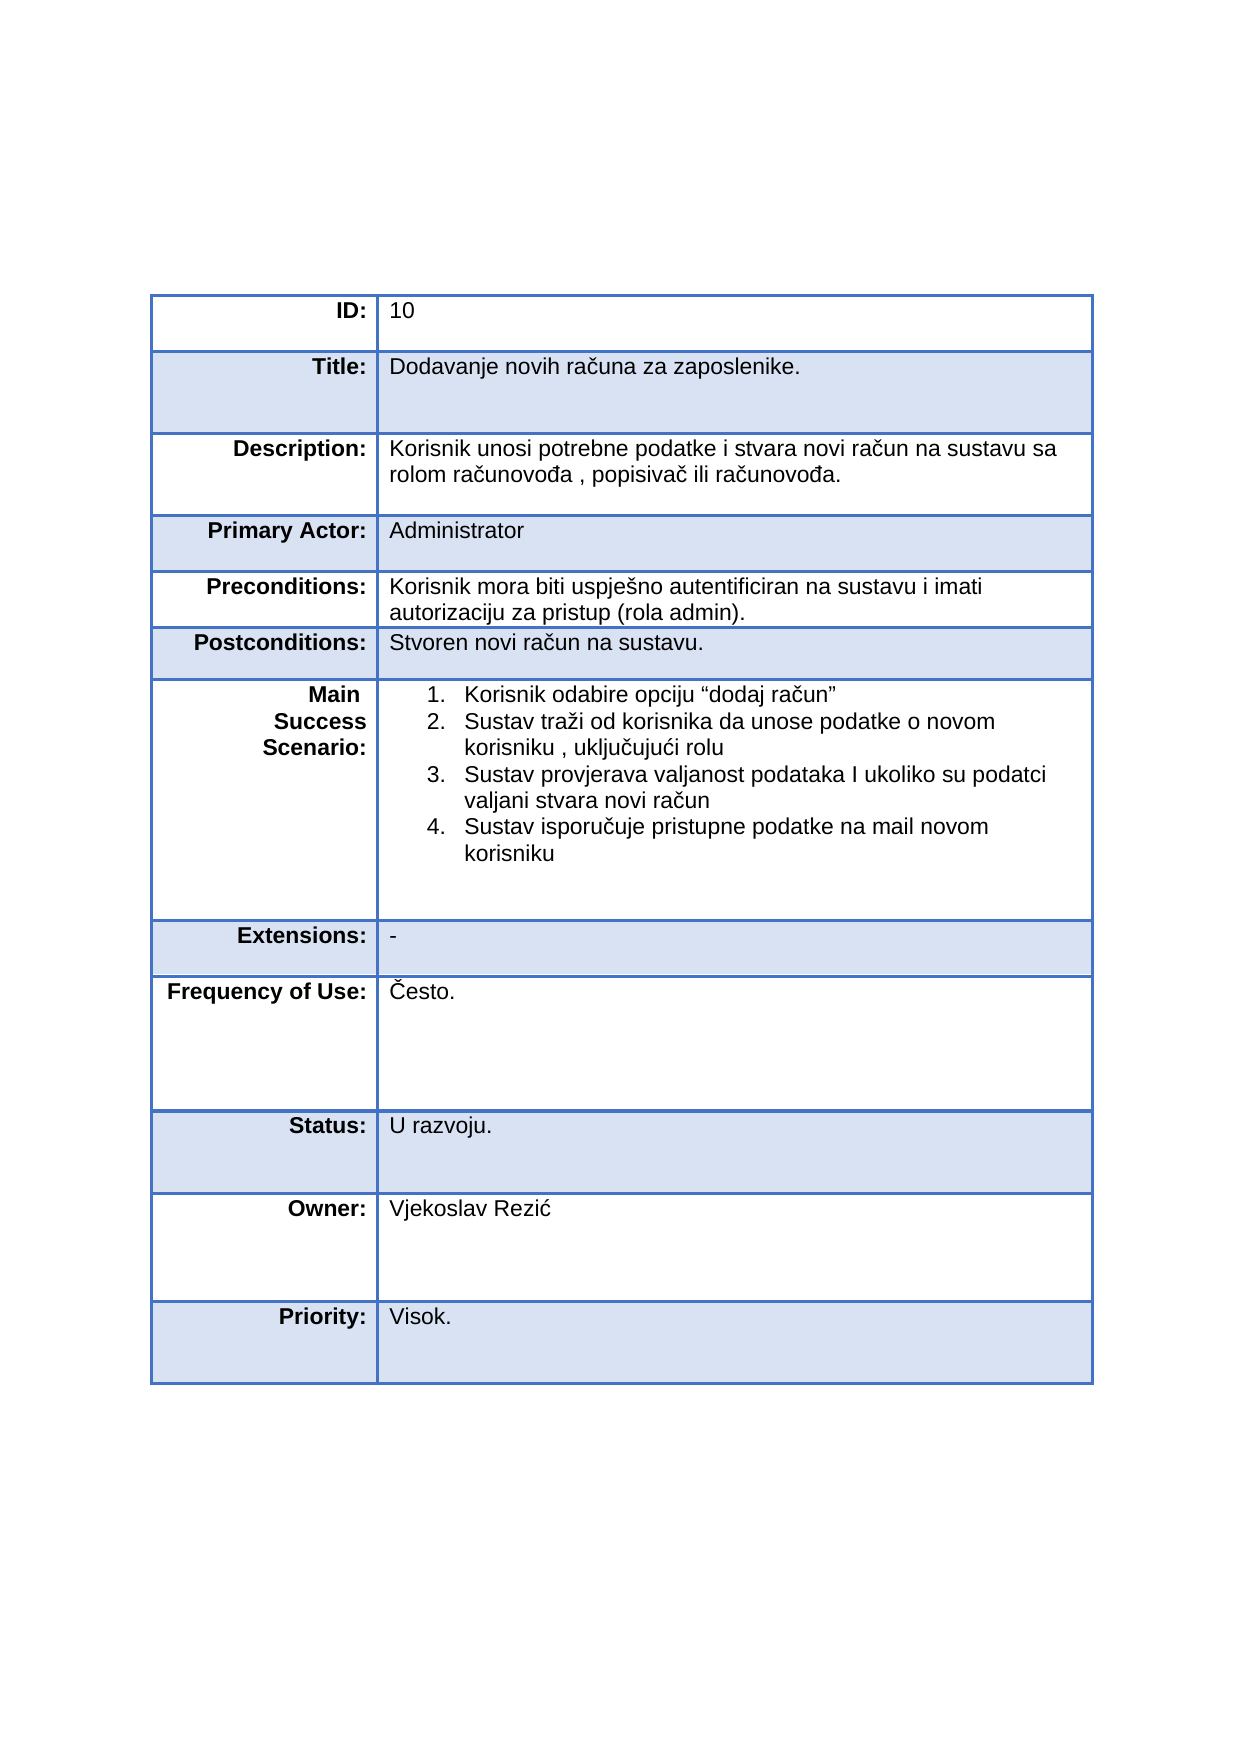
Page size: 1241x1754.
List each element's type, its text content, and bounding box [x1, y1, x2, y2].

table_header 10 [379, 297, 1091, 349]
table_cell Visok. [379, 1303, 1091, 1382]
table_cell Status: [153, 1113, 376, 1192]
table_cell Owner: [153, 1195, 376, 1300]
table_cell Primary Actor: [153, 517, 376, 570]
table_cell Korisnik odabire opciju “dodaj račun” Sustav traži od korisnika da unose podatke o novom korisniku , uključujući rolu Sustav provjerava valjanost podataka I ukoliko su podatci valjani stvara novi račun Sustav isporučuje pristupne podatke na mail novom korisniku [379, 681, 1091, 919]
table_cell Korisnik unosi potrebne podatke i stvara novi račun na sustavu sa rolom računovođa , popisivač ili računovođa. [379, 435, 1091, 514]
table_cell Dodavanje novih računa za zaposlenike. [379, 353, 1091, 432]
table_cell Preconditions: [153, 573, 376, 626]
table_cell Priority: [153, 1303, 376, 1382]
table_cell U razvoju. [379, 1113, 1091, 1192]
table_cell Extensions: [153, 922, 376, 974]
table_cell Administrator [379, 517, 1091, 570]
table_cell Vjekoslav Rezić [379, 1195, 1091, 1300]
table_cell Description: [153, 435, 376, 514]
table_cell Često. [379, 978, 1091, 1109]
table_cell - [379, 922, 1091, 974]
table_cell Postconditions: [153, 629, 376, 678]
table_cell Main Success Scenario: [153, 681, 376, 919]
table_cell Frequency of Use: [153, 978, 376, 1109]
table_cell Title: [153, 353, 376, 432]
table_cell Stvoren novi račun na sustavu. [379, 629, 1091, 678]
table_cell Korisnik mora biti uspješno autentificiran na sustavu i imati autorizaciju za pristup (rola admin). [379, 573, 1091, 626]
table_header ID: [153, 297, 376, 349]
